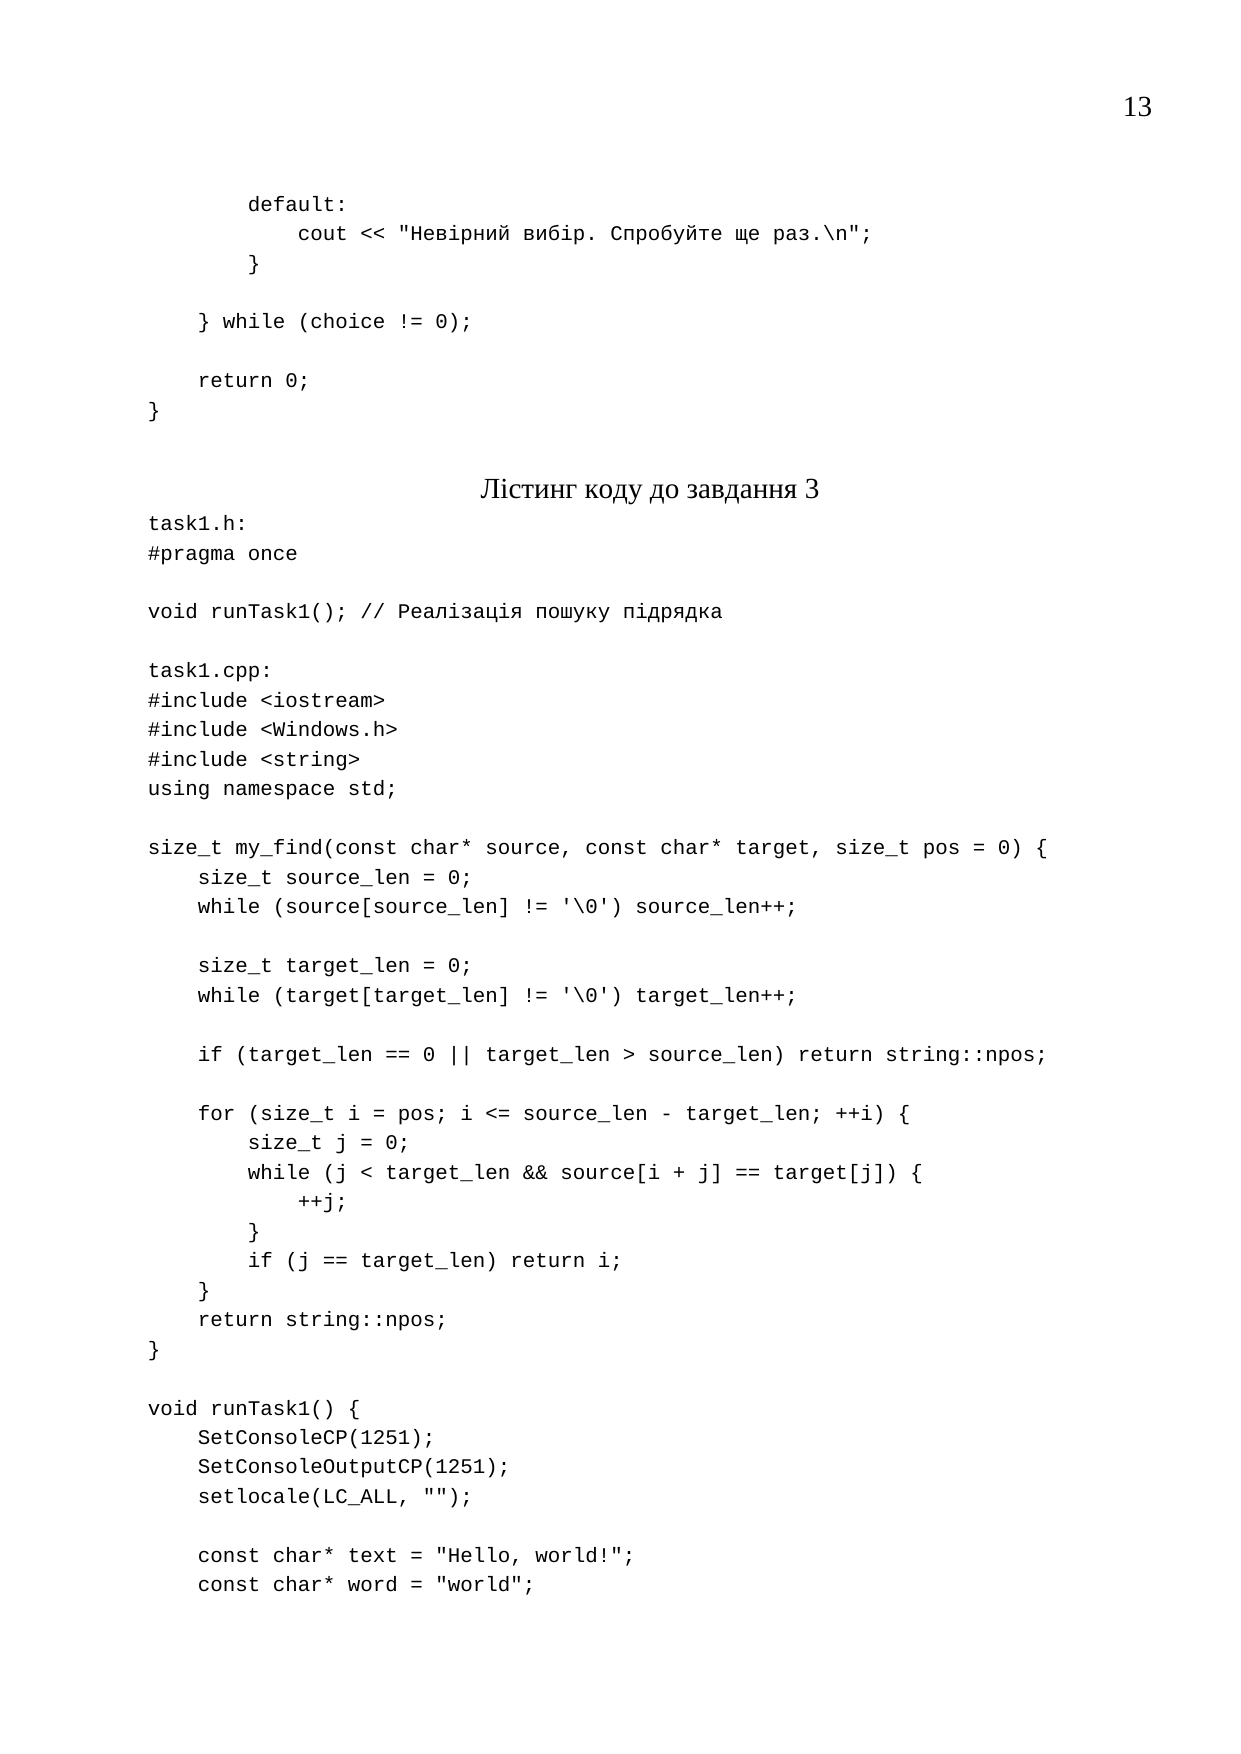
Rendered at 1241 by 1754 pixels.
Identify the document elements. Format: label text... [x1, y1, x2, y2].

text SetConsoleOutputCP(1251); [148, 1456, 1152, 1480]
text if (j == target_len) return i; [148, 1250, 1152, 1274]
text #include <Windows.h> [148, 719, 1152, 743]
text return 0; [148, 370, 1152, 394]
text return string::npos; [148, 1309, 1152, 1333]
text } [148, 1221, 1152, 1244]
text task1.h: [148, 513, 1152, 537]
text SetConsoleCP(1251); [148, 1427, 1152, 1451]
text task1.cpp: [148, 661, 1152, 684]
text using namespace std; [148, 778, 1152, 802]
text } [148, 252, 1152, 276]
text size_t j = 0; [148, 1132, 1152, 1156]
text #include <iostream> [148, 690, 1152, 714]
text cout << "Невірний вибір. Спробуйте ще раз.\n"; [148, 223, 1152, 247]
text default: [148, 193, 1152, 217]
text ++j; [148, 1191, 1152, 1215]
text } [148, 1338, 1152, 1362]
text void runTask1() { [148, 1397, 1152, 1421]
text size_t source_len = 0; [148, 867, 1152, 891]
text void runTask1(); // Реалізація пошуку підрядка [148, 602, 1152, 625]
text Лістинг коду до завдання 3 [148, 471, 1152, 505]
text } [148, 1279, 1152, 1303]
text size_t target_len = 0; [148, 955, 1152, 979]
text while (source[source_len] != '\0') source_len++; [148, 896, 1152, 920]
text setlocale(LC_ALL, ""); [148, 1486, 1152, 1509]
text size_t my_find(const char* source, const char* target, size_t pos = 0) { [148, 837, 1152, 861]
text while (target[target_len] != '\0') target_len++; [148, 985, 1152, 1008]
text } [148, 400, 1152, 423]
text while (j < target_len && source[i + j] == target[j]) { [148, 1162, 1152, 1185]
text const char* text = "Hello, world!"; [148, 1545, 1152, 1568]
text if (target_len == 0 || target_len > source_len) return string::npos; [148, 1044, 1152, 1067]
text } while (choice != 0); [148, 311, 1152, 335]
text const char* word = "world"; [148, 1574, 1152, 1598]
text #pragma once [148, 543, 1152, 566]
text for (size_t i = pos; i <= source_len - target_len; ++i) { [148, 1103, 1152, 1126]
text #include <string> [148, 749, 1152, 773]
